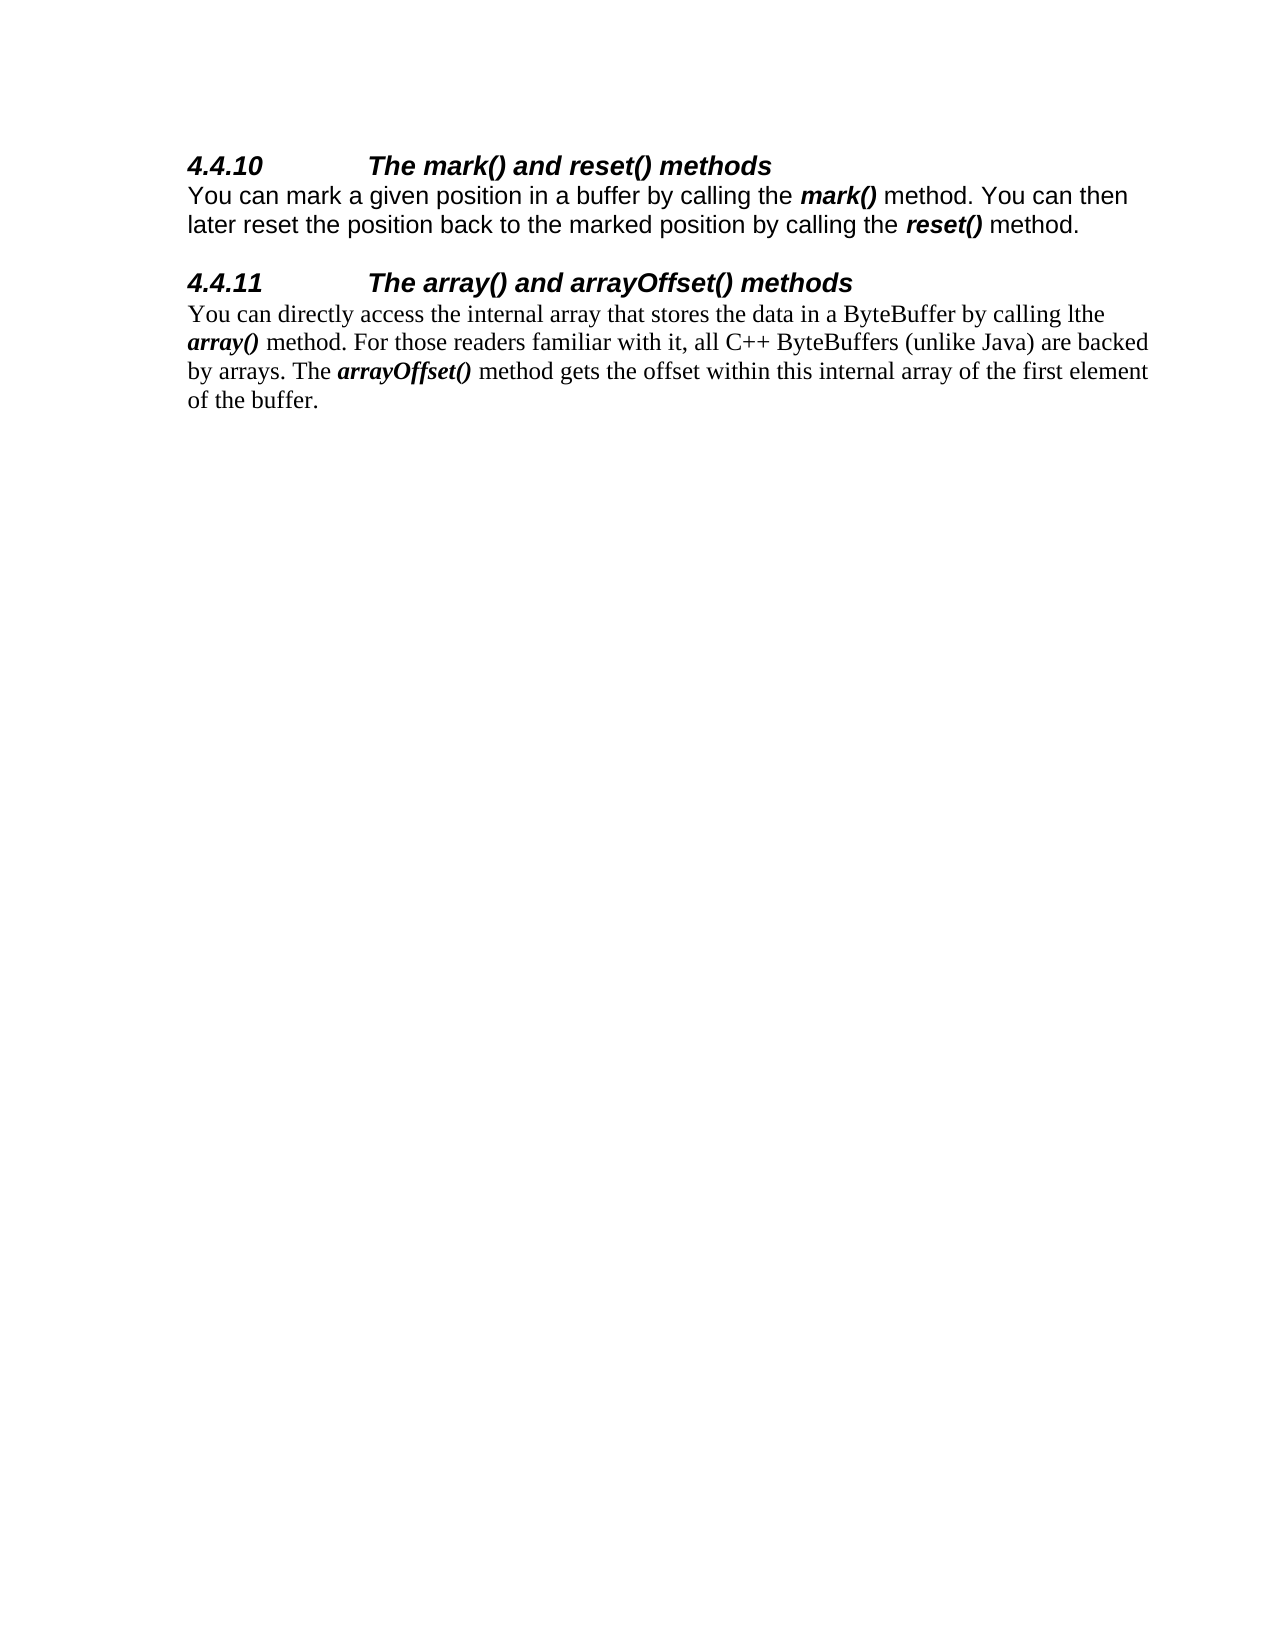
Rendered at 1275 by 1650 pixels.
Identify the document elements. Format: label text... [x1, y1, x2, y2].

subtitle The array() and arrayOffset() methods [187, 267, 1162, 299]
subtitle The mark() and reset() methods [187, 150, 1162, 181]
text You can directly access the internal array that stores the data in a ByteBuffer by calling lthe array() method. For those readers familiar with it, all C++ ByteBuffers (unlike Java) are backed by arrays. The arrayOffset() method gets the offset within this internal array of the first element of the buffer. [187, 299, 1162, 414]
